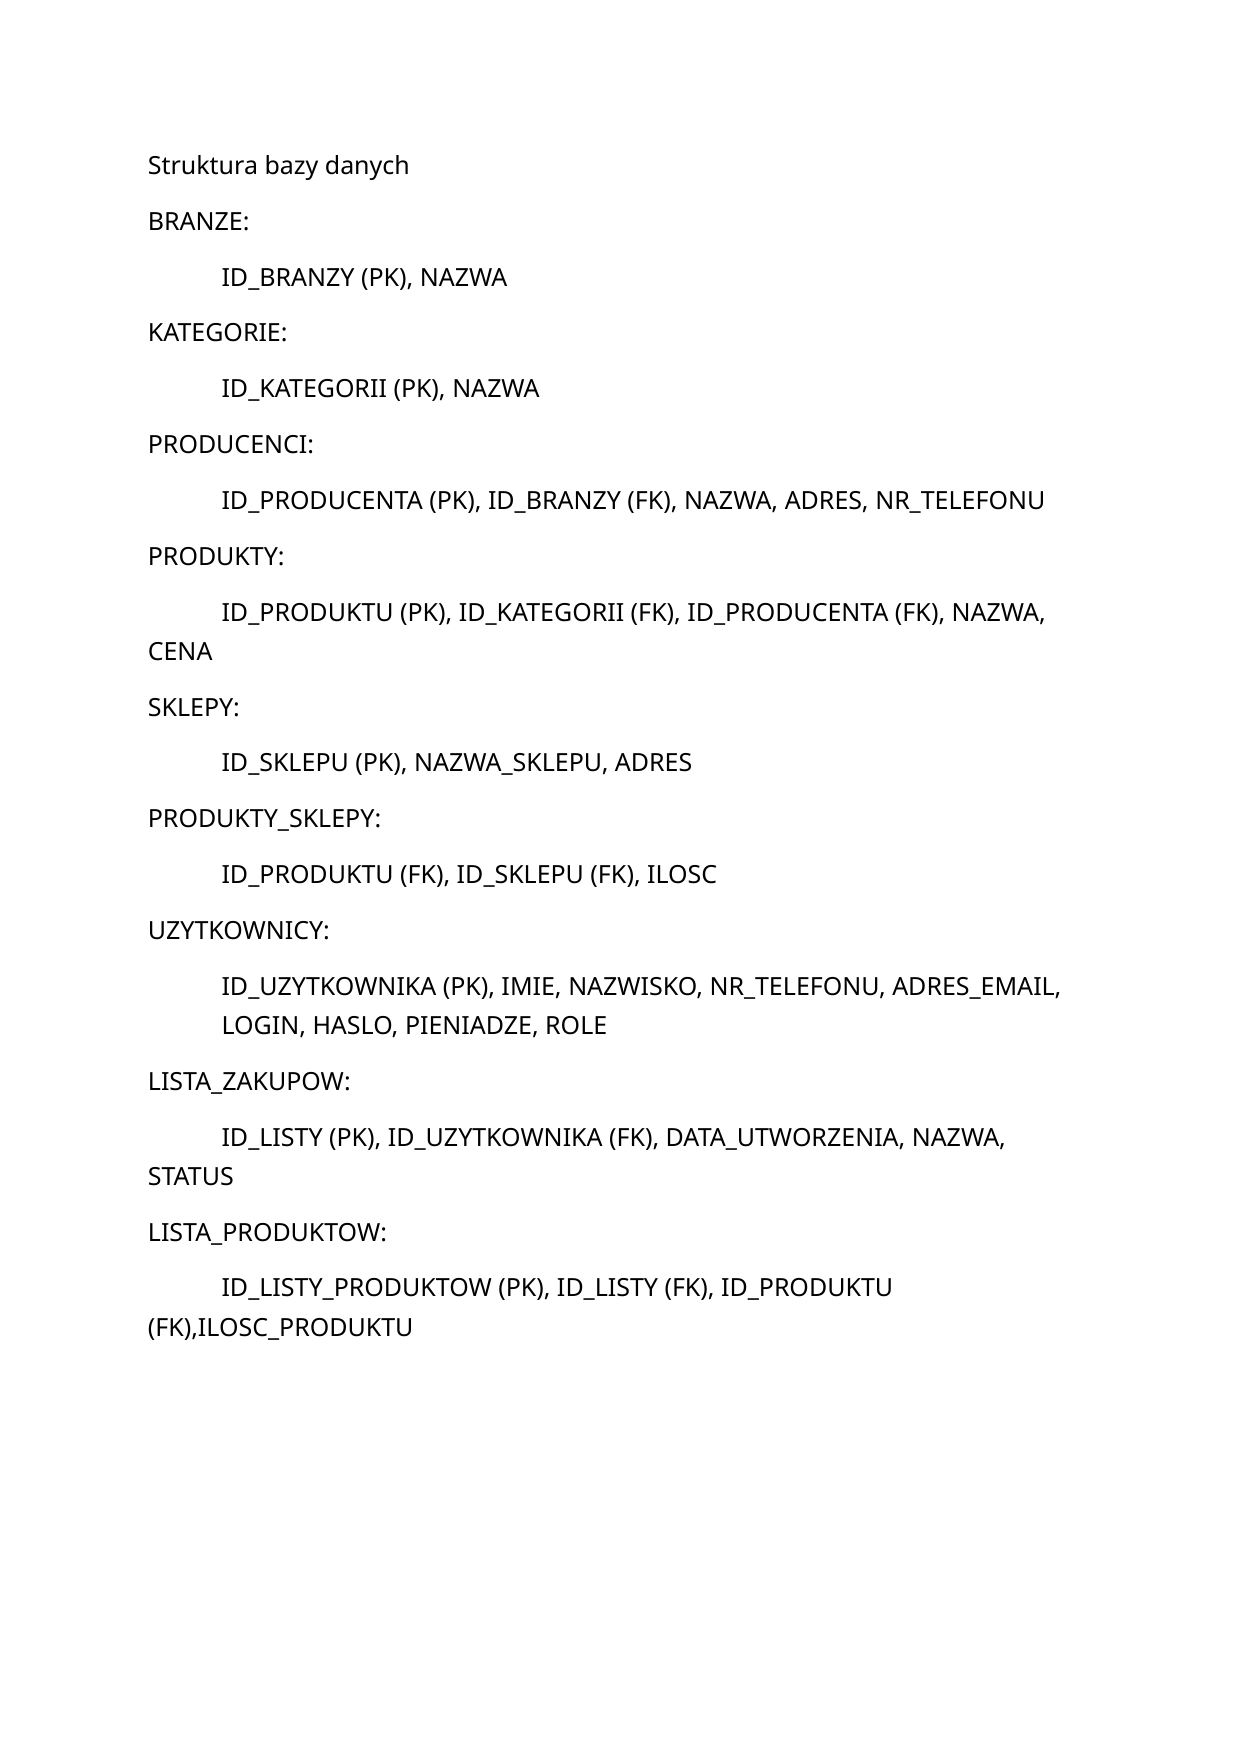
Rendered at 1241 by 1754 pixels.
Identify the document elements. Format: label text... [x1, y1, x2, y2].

text ID_UZYTKOWNIKA (PK), IMIE, NAZWISKO, NR_TELEFONU, ADRES_EMAIL, LOGIN, HASLO, PIENIADZE, ROLE [221, 968, 1093, 1042]
text ID_PRODUKTU (FK), ID_SKLEPU (FK), ILOSC [148, 857, 1093, 891]
text LISTA_ZAKUPOW: [148, 1063, 1093, 1097]
text ID_PRODUKTU (PK), ID_KATEGORII (FK), ID_PRODUCENTA (FK), NAZWA, CENA [148, 594, 1093, 667]
text UZYTKOWNICY: [148, 913, 1093, 947]
text ID_LISTY (PK), ID_UZYTKOWNIKA (FK), DATA_UTWORZENIA, NAZWA, STATUS [148, 1119, 1093, 1192]
text Struktura bazy danych [148, 148, 1093, 182]
text ID_BRANZY (PK), NAZWA [148, 259, 1093, 293]
text PRODUKTY_SKLEPY: [148, 801, 1093, 835]
text ID_KATEGORII (PK), NAZWA [148, 371, 1093, 405]
text ID_LISTY_PRODUKTOW (PK), ID_LISTY (FK), ID_PRODUKTU (FK),ILOSC_PRODUKTU [148, 1270, 1093, 1343]
text LISTA_PRODUKTOW: [148, 1214, 1093, 1248]
text PRODUKTY: [148, 538, 1093, 572]
text ID_SKLEPU (PK), NAZWA_SKLEPU, ADRES [148, 745, 1093, 779]
text KATEGORIE: [148, 315, 1093, 349]
text BRANZE: [148, 203, 1093, 237]
text PRODUCENCI: [148, 427, 1093, 461]
text SKLEPY: [148, 689, 1093, 723]
text ID_PRODUCENTA (PK), ID_BRANZY (FK), NAZWA, ADRES, NR_TELEFONU [148, 483, 1093, 517]
